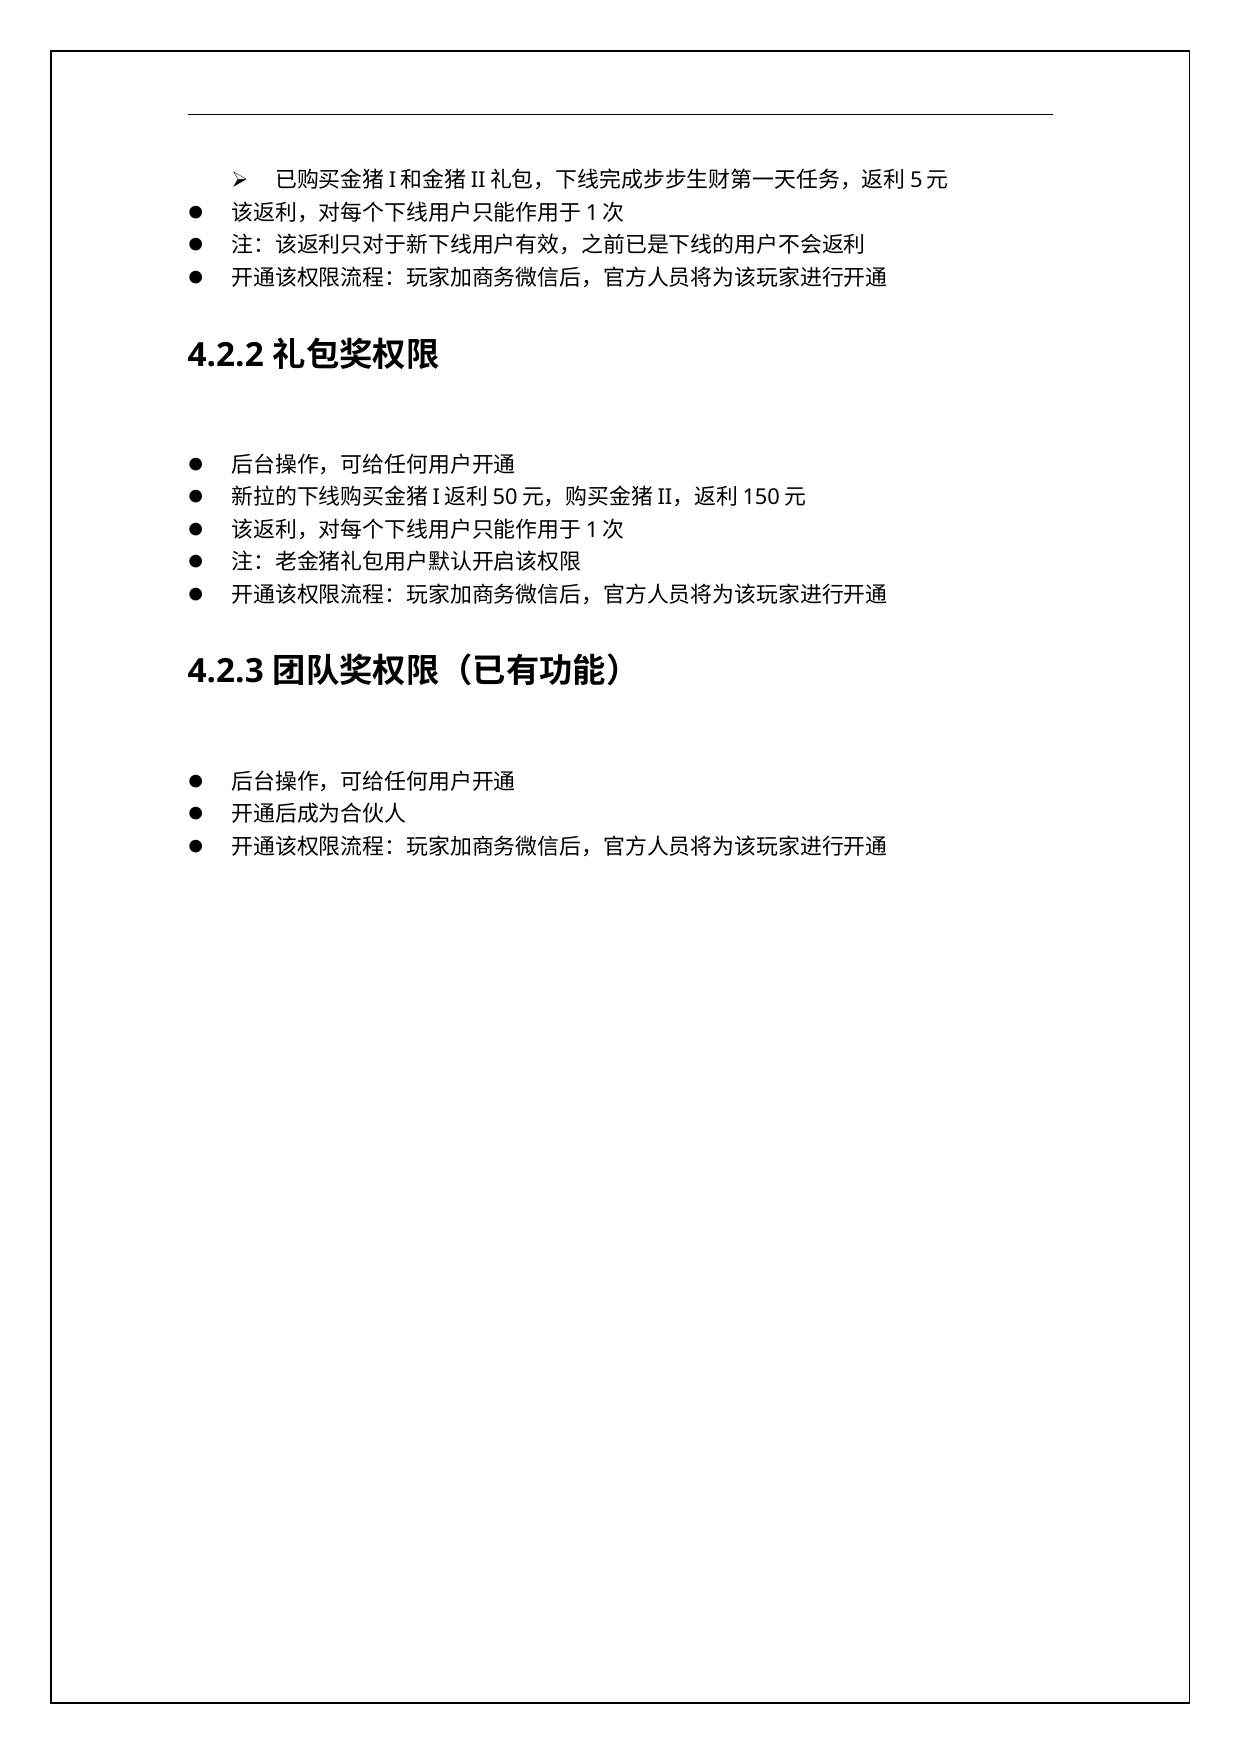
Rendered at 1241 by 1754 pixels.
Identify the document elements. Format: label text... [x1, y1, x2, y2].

subtitle 4.2.2 礼包奖权限 [187, 319, 1053, 384]
list 注：该返利只对于新下线用户有效，之前已是下线的用户不会返利 [187, 227, 1053, 259]
list 开通该权限流程：玩家加商务微信后，官方人员将为该玩家进行开通 [187, 828, 1053, 861]
list 开通该权限流程：玩家加商务微信后，官方人员将为该玩家进行开通 [187, 576, 1053, 609]
list 开通后成为合伙人 [187, 796, 1053, 828]
list 新拉的下线购买金猪I返利50元，购买金猪II，返利150元 [187, 479, 1053, 511]
subtitle 4.2.3 团队奖权限（已有功能） [187, 636, 1053, 701]
list 后台操作，可给任何用户开通 [187, 763, 1053, 796]
list 后台操作，可给任何用户开通 [187, 446, 1053, 479]
list 该返利，对每个下线用户只能作用于1次 [187, 194, 1053, 227]
list 该返利，对每个下线用户只能作用于1次 [187, 511, 1053, 544]
list 注：老金猪礼包用户默认开启该权限 [187, 544, 1053, 576]
list 已购买金猪I和金猪II礼包，下线完成步步生财第一天任务，返利5元 [231, 162, 1053, 194]
list 开通该权限流程：玩家加商务微信后，官方人员将为该玩家进行开通 [187, 259, 1053, 292]
